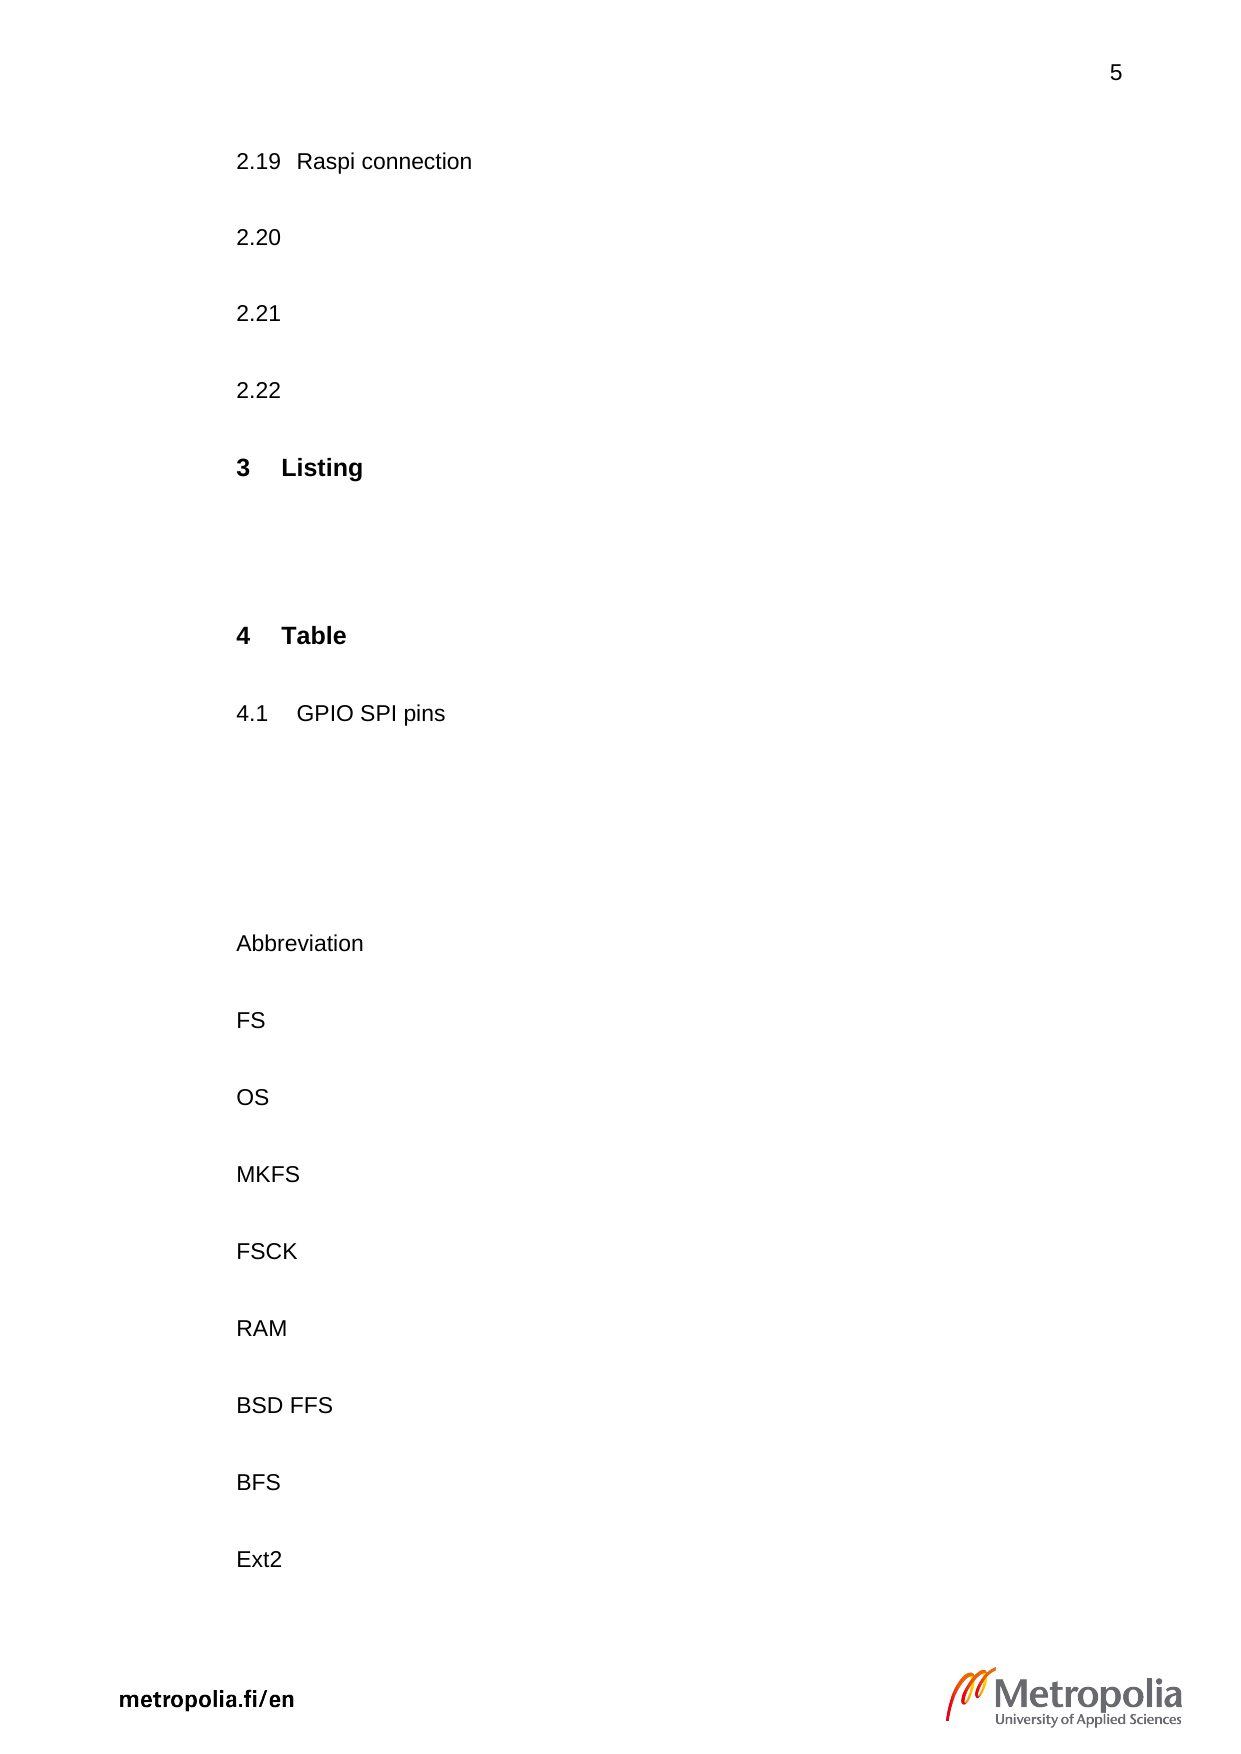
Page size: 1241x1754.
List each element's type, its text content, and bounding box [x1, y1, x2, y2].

subtitle GPIO SPI pins [236, 700, 1122, 726]
picture [106, 1642, 1187, 1734]
text BSD FFS [236, 1392, 1122, 1419]
subtitle Table [236, 621, 1122, 650]
text Ext2 [236, 1546, 1122, 1573]
text BFS [236, 1469, 1122, 1496]
subtitle Raspi connection [236, 148, 1122, 174]
subtitle Listing [236, 453, 1122, 482]
text RAM [236, 1315, 1122, 1342]
text OS [236, 1084, 1122, 1111]
text FS [236, 1007, 1122, 1034]
text FSCK [236, 1238, 1122, 1265]
text Abbreviation [236, 930, 1122, 957]
text MKFS [236, 1161, 1122, 1188]
